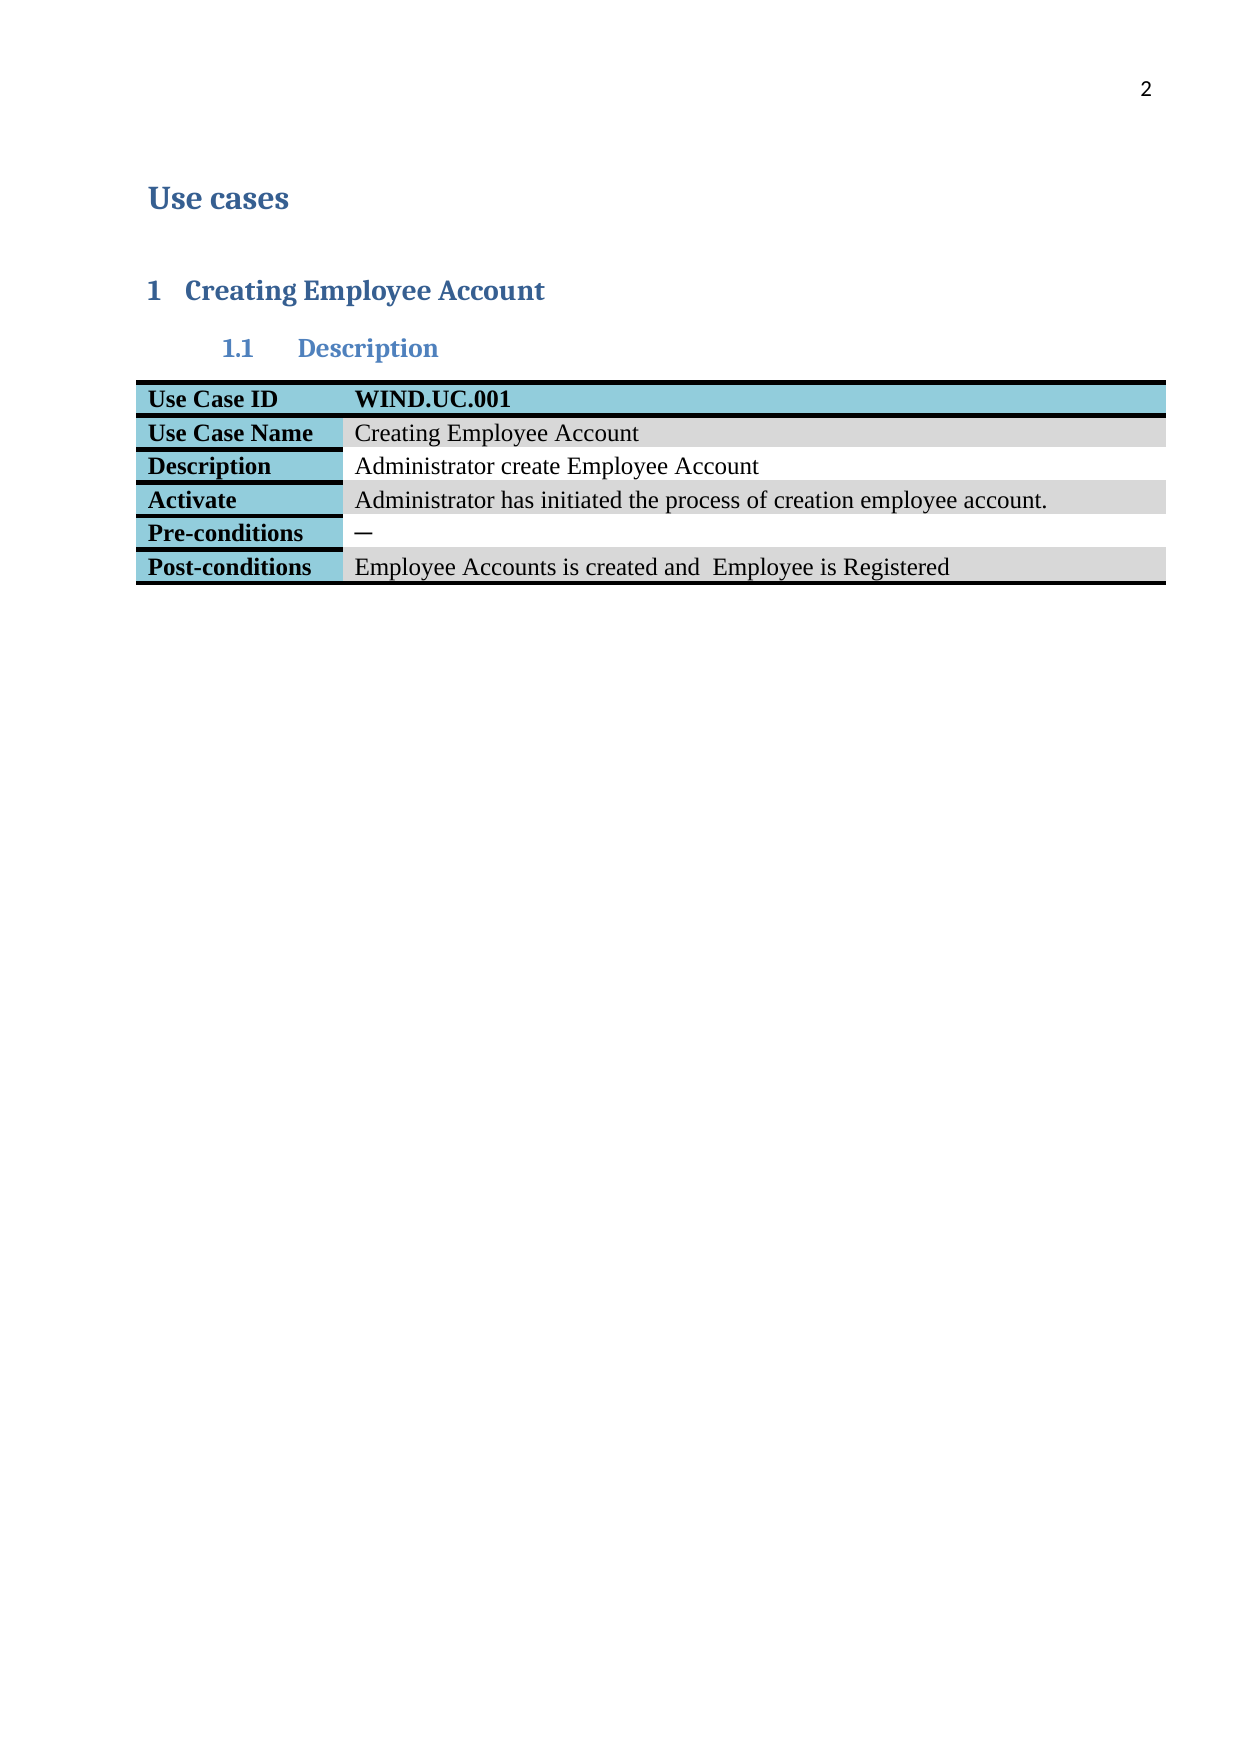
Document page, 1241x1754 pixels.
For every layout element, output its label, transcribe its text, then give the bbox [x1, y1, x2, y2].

table_cell Creating Employee Account [343, 418, 1166, 447]
table_cell Use Case Name [136, 418, 343, 447]
table_cell Administrator has initiated the process of creation employee account. [343, 480, 1166, 514]
table_cell ─ [343, 514, 1166, 547]
table_cell Description [136, 452, 343, 480]
table_header Use Case ID [136, 385, 343, 413]
subtitle Creating Employee Account [148, 274, 1152, 307]
table_cell Activate [136, 485, 343, 514]
table_header WIND.UC.001 [343, 385, 1166, 413]
table_cell Pre-conditions [136, 518, 343, 547]
subtitle Description [223, 333, 1152, 364]
table_cell Post-conditions [136, 552, 343, 581]
text Use cases [148, 180, 1152, 218]
table_cell Employee Accounts is created and Employee is Registered [343, 547, 1166, 581]
table_cell Administrator create Employee Account [343, 447, 1166, 480]
